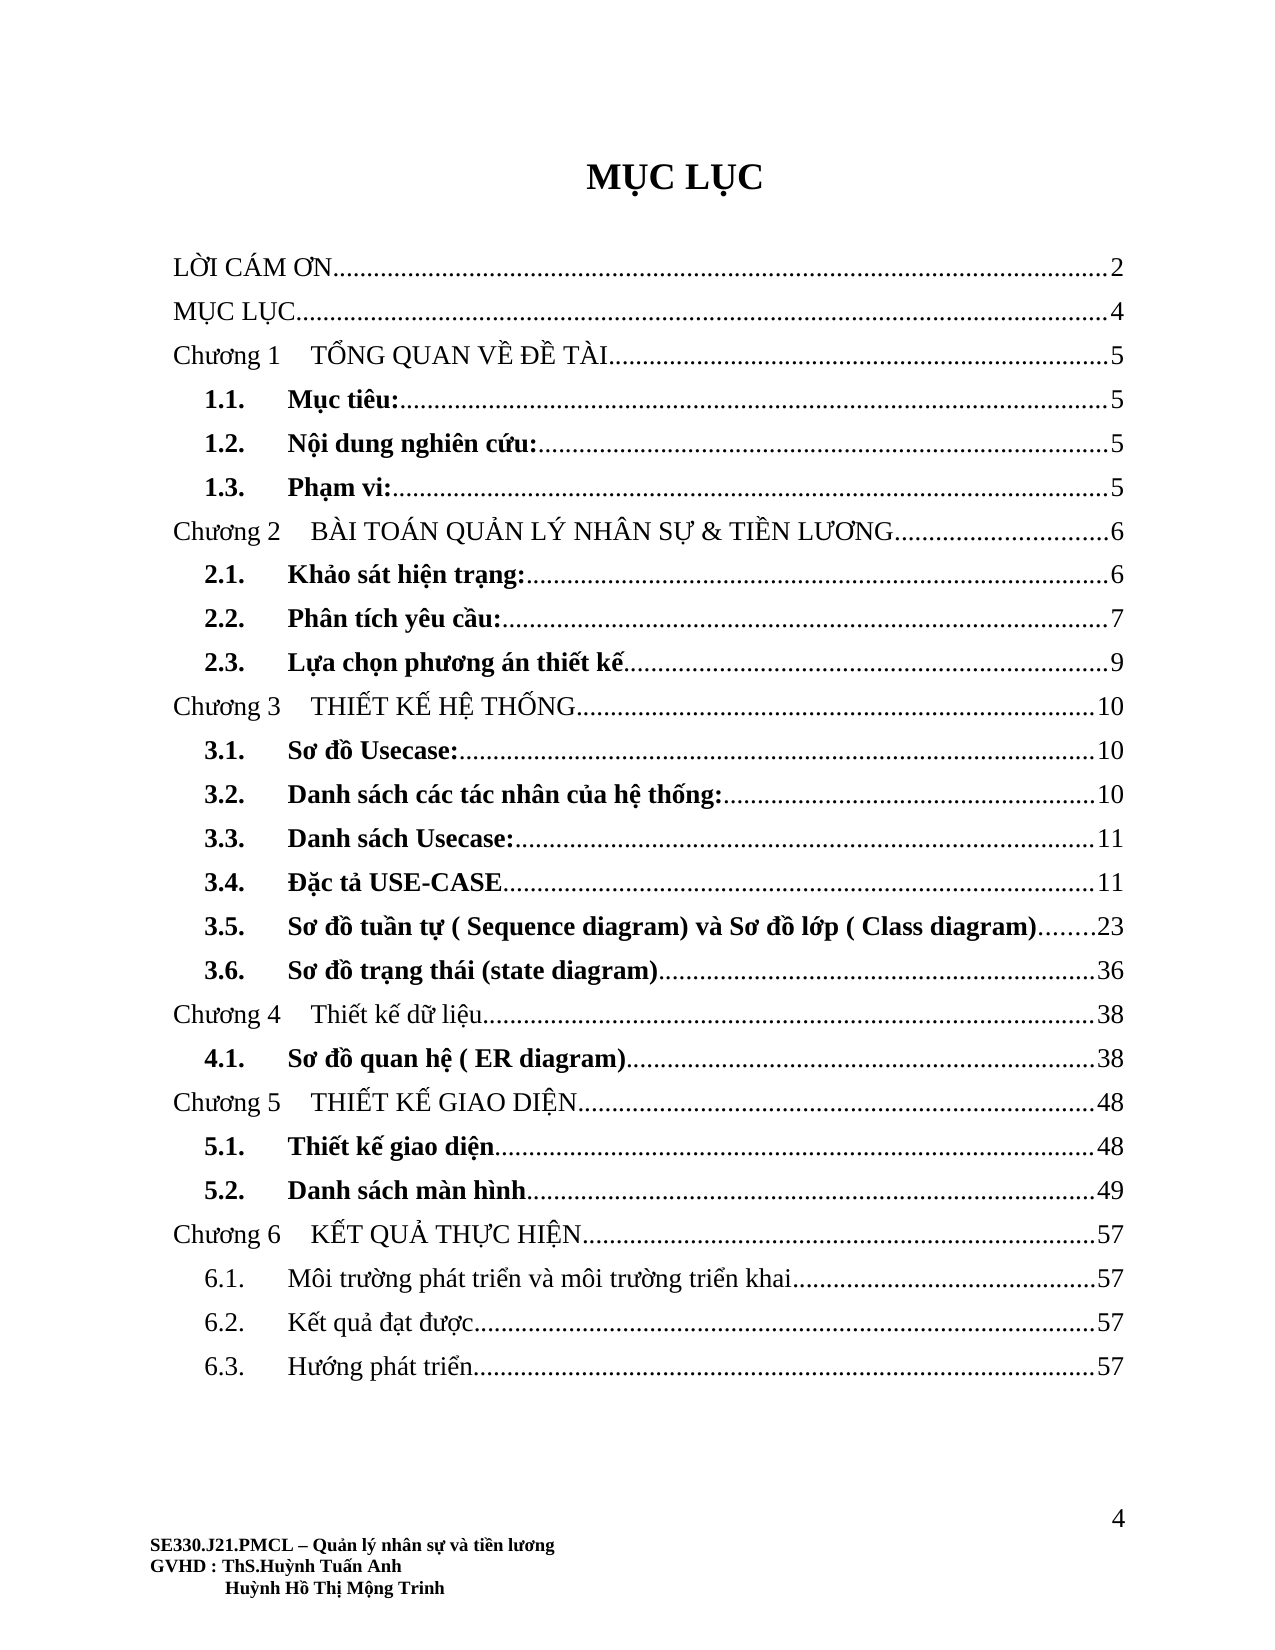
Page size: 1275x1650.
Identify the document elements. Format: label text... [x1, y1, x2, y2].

subtitle MỤC LỤC [225, 154, 1125, 197]
